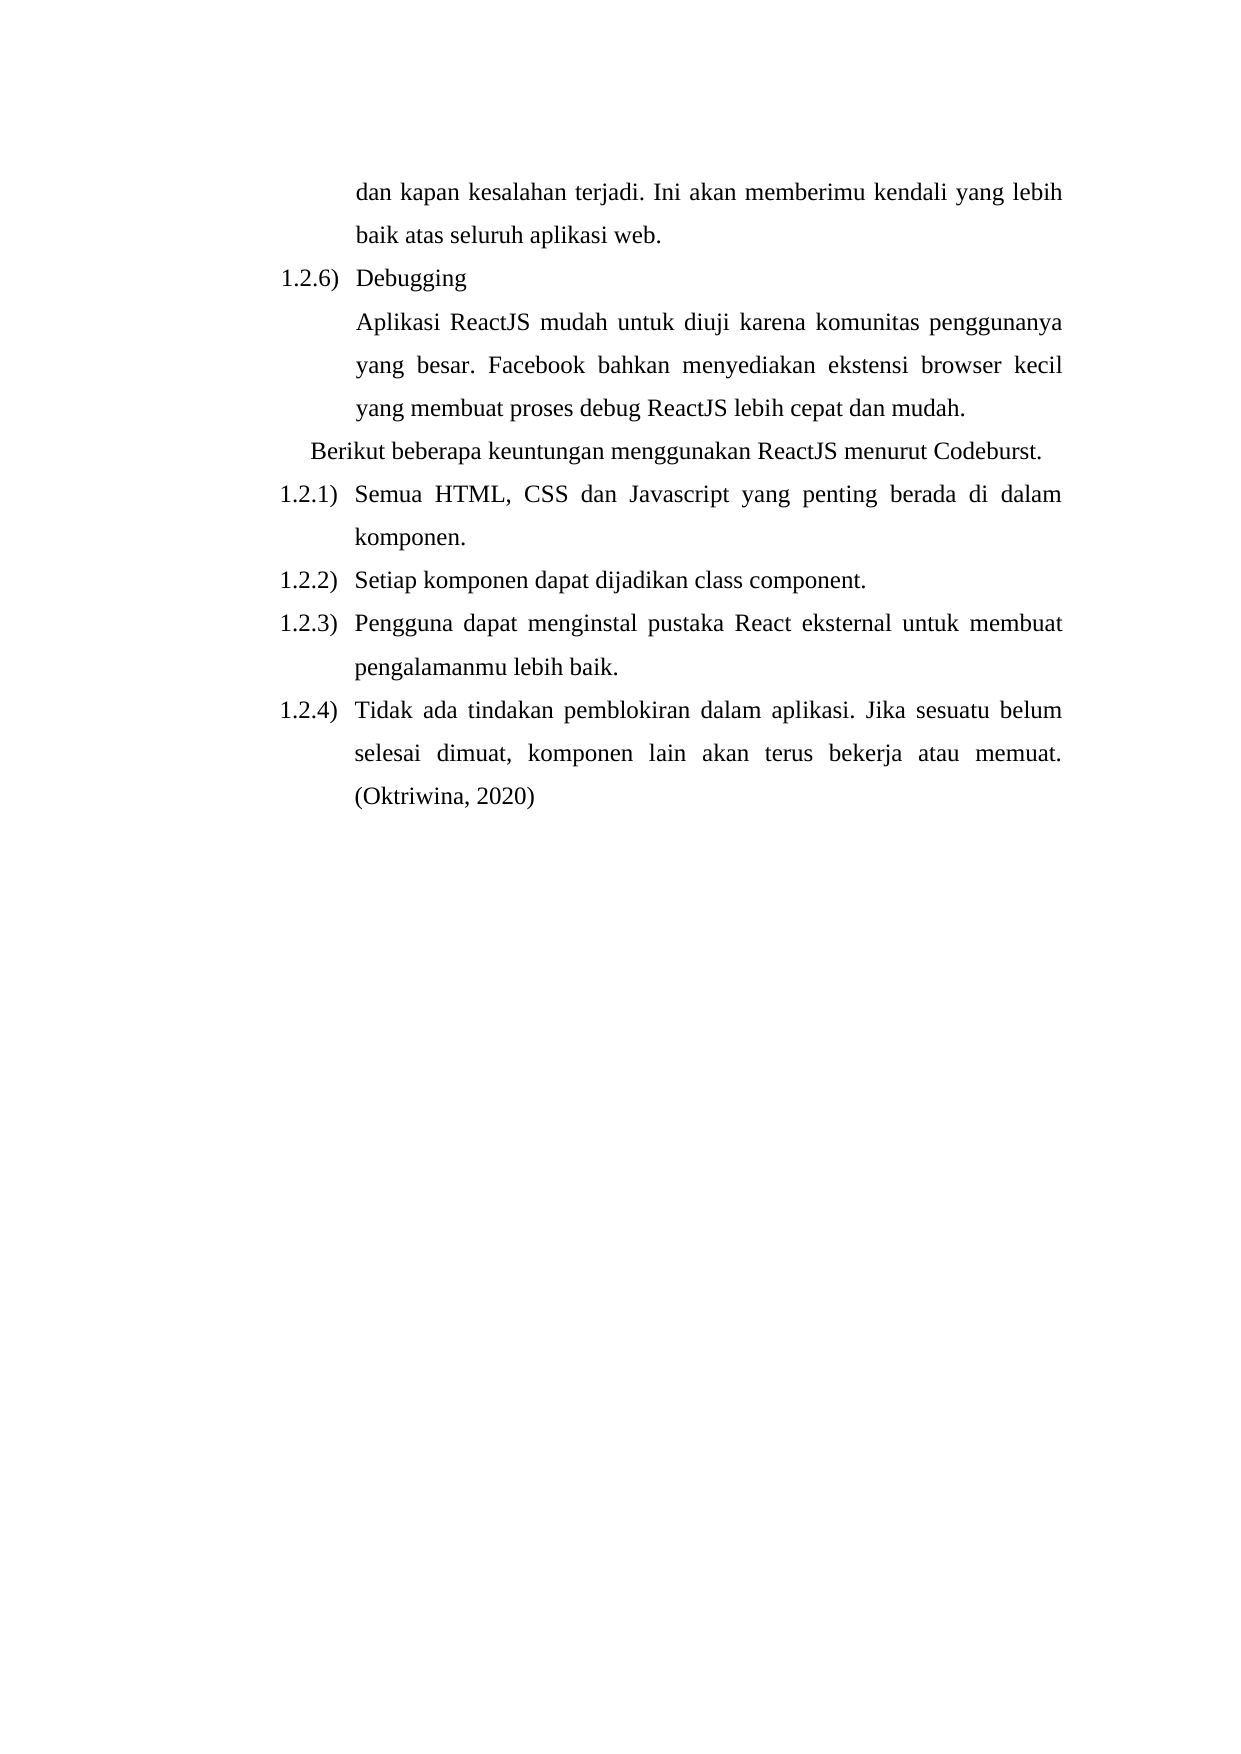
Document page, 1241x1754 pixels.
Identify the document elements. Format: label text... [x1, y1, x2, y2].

list Setiap komponen dapat dijadikan class component. [279, 565, 1063, 594]
list Tidak ada tindakan pemblokiran dalam aplikasi. Jika sesuatu belum selesai dimuat, komponen lain akan terus bekerja atau memuat.(Oktriwina, 2020) [279, 695, 1063, 810]
list Semua HTML, CSS dan Javascript yang penting berada di dalam komponen. [279, 479, 1063, 551]
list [356, 177, 1063, 249]
list Debugging [281, 263, 1063, 292]
list Aplikasi ReactJS mudah untuk diuji karena komunitas penggunanya yang besar. Facebook bahkan menyediakan ekstensi browser kecil yang membuat proses debug ReactJS lebih cepat dan mudah. [356, 307, 1063, 422]
list Berikut beberapa keuntungan menggunakan ReactJS menurut Codeburst. [281, 436, 1063, 465]
list Pengguna dapat menginstal pustaka React eksternal untuk membuat pengalamanmu lebih baik. [279, 608, 1063, 680]
